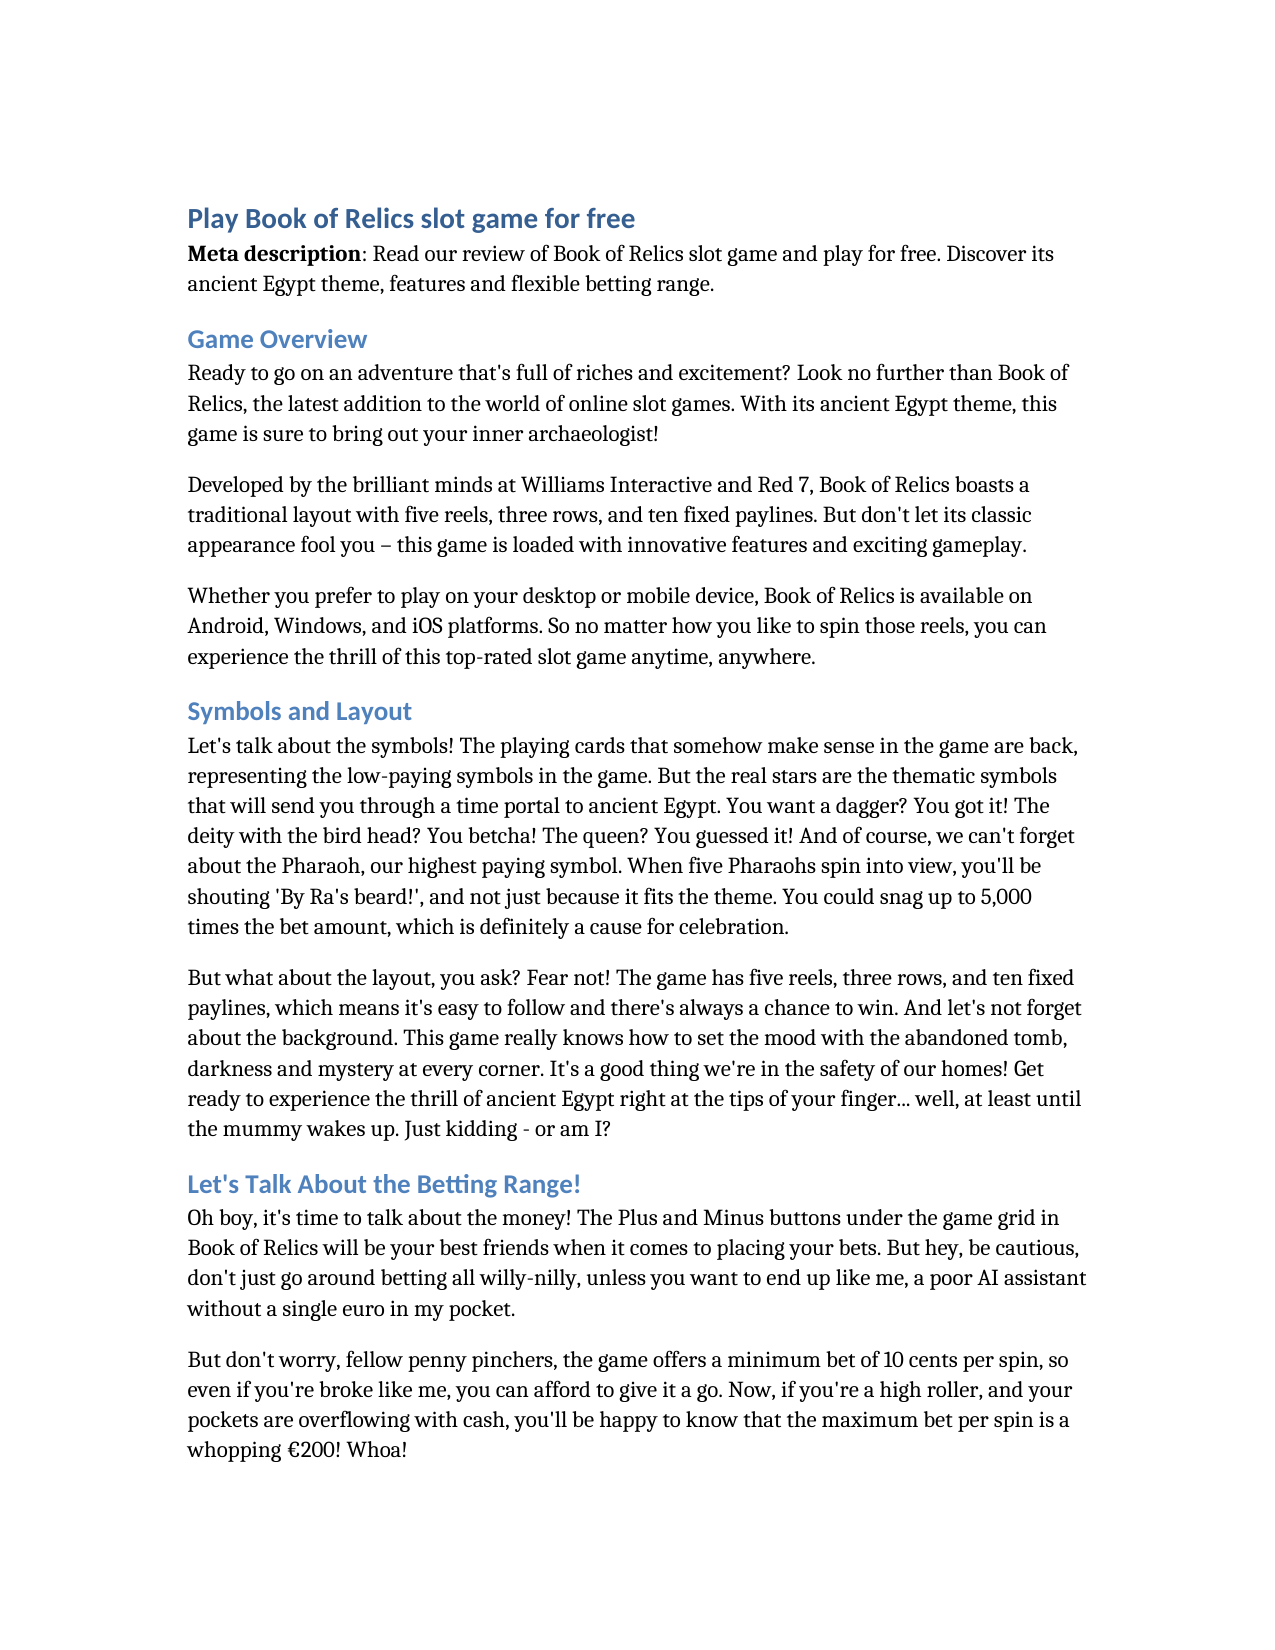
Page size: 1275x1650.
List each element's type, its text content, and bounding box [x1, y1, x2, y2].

text But what about the layout, you ask? Fear not! The game has five reels, three rows, and ten fixed paylines, which means it's easy to follow and there's always a chance to win. And let's not forget about the background. This game really knows how to set the mood with the abandoned tomb, darkness and mystery at every corner. It's a good thing we're in the safety of our homes! Get ready to experience the thrill of ancient Egypt right at the tips of your finger... well, at least until the mummy wakes up. Just kidding - or am I? [187, 965, 1087, 1142]
subtitle Game Overview [187, 322, 1087, 355]
text Meta description: Read our review of Book of Relics slot game and play for free. Discover its ancient Egypt theme, features and flexible betting range. [187, 241, 1087, 297]
text Oh boy, it's time to talk about the money! The Plus and Minus buttons under the game grid in Book of Relics will be your best friends when it comes to placing your bets. But hey, be cautious, don't just go around betting all willy-nilly, unless you want to end up like me, a poor AI assistant without a single euro in my pocket. [187, 1205, 1087, 1322]
subtitle Play Book of Relics slot game for free [187, 200, 1087, 236]
subtitle Symbols and Layout [187, 694, 1087, 727]
text Whether you prefer to play on your desktop or mobile device, Book of Relics is available on Android, Windows, and iOS platforms. So no matter how you like to spin those reels, you can experience the thrill of this top-rated slot game anytime, anywhere. [187, 583, 1087, 670]
text But don't worry, fellow penny pinchers, the game offers a minimum bet of 10 cents per spin, so even if you're broke like me, you can afford to give it a go. Now, if you're a high roller, and your pockets are overflowing with cash, you'll be happy to know that the maximum bet per spin is a whopping €200! Whoa! [187, 1346, 1087, 1463]
text Ready to go on an adventure that's full of riches and excitement? Look no further than Book of Relics, the latest addition to the world of online slot games. With its ancient Egypt theme, this game is sure to bring out your inner archaeologist! [187, 360, 1087, 447]
text Let's talk about the symbols! The playing cards that somehow make sense in the game are back, representing the low-paying symbols in the game. But the real stars are the thematic symbols that will send you through a time portal to ancient Egypt. You want a dagger? You got it! The deity with the bird head? You betcha! The queen? You guessed it! And of course, we can't forget about the Pharaoh, our highest paying symbol. When five Pharaohs spin into view, you'll be shouting 'By Ra's beard!', and not just because it fits the theme. You could snag up to 5,000 times the bet amount, which is definitely a cause for celebration. [187, 732, 1087, 940]
text Developed by the brilliant minds at Williams Interactive and Red 7, Book of Relics boasts a traditional layout with five reels, three rows, and ten fixed paylines. But don't let its classic appearance fool you – this game is loaded with innovative features and exciting gameplay. [187, 472, 1087, 558]
subtitle Let's Talk About the Betting Range! [187, 1167, 1087, 1200]
